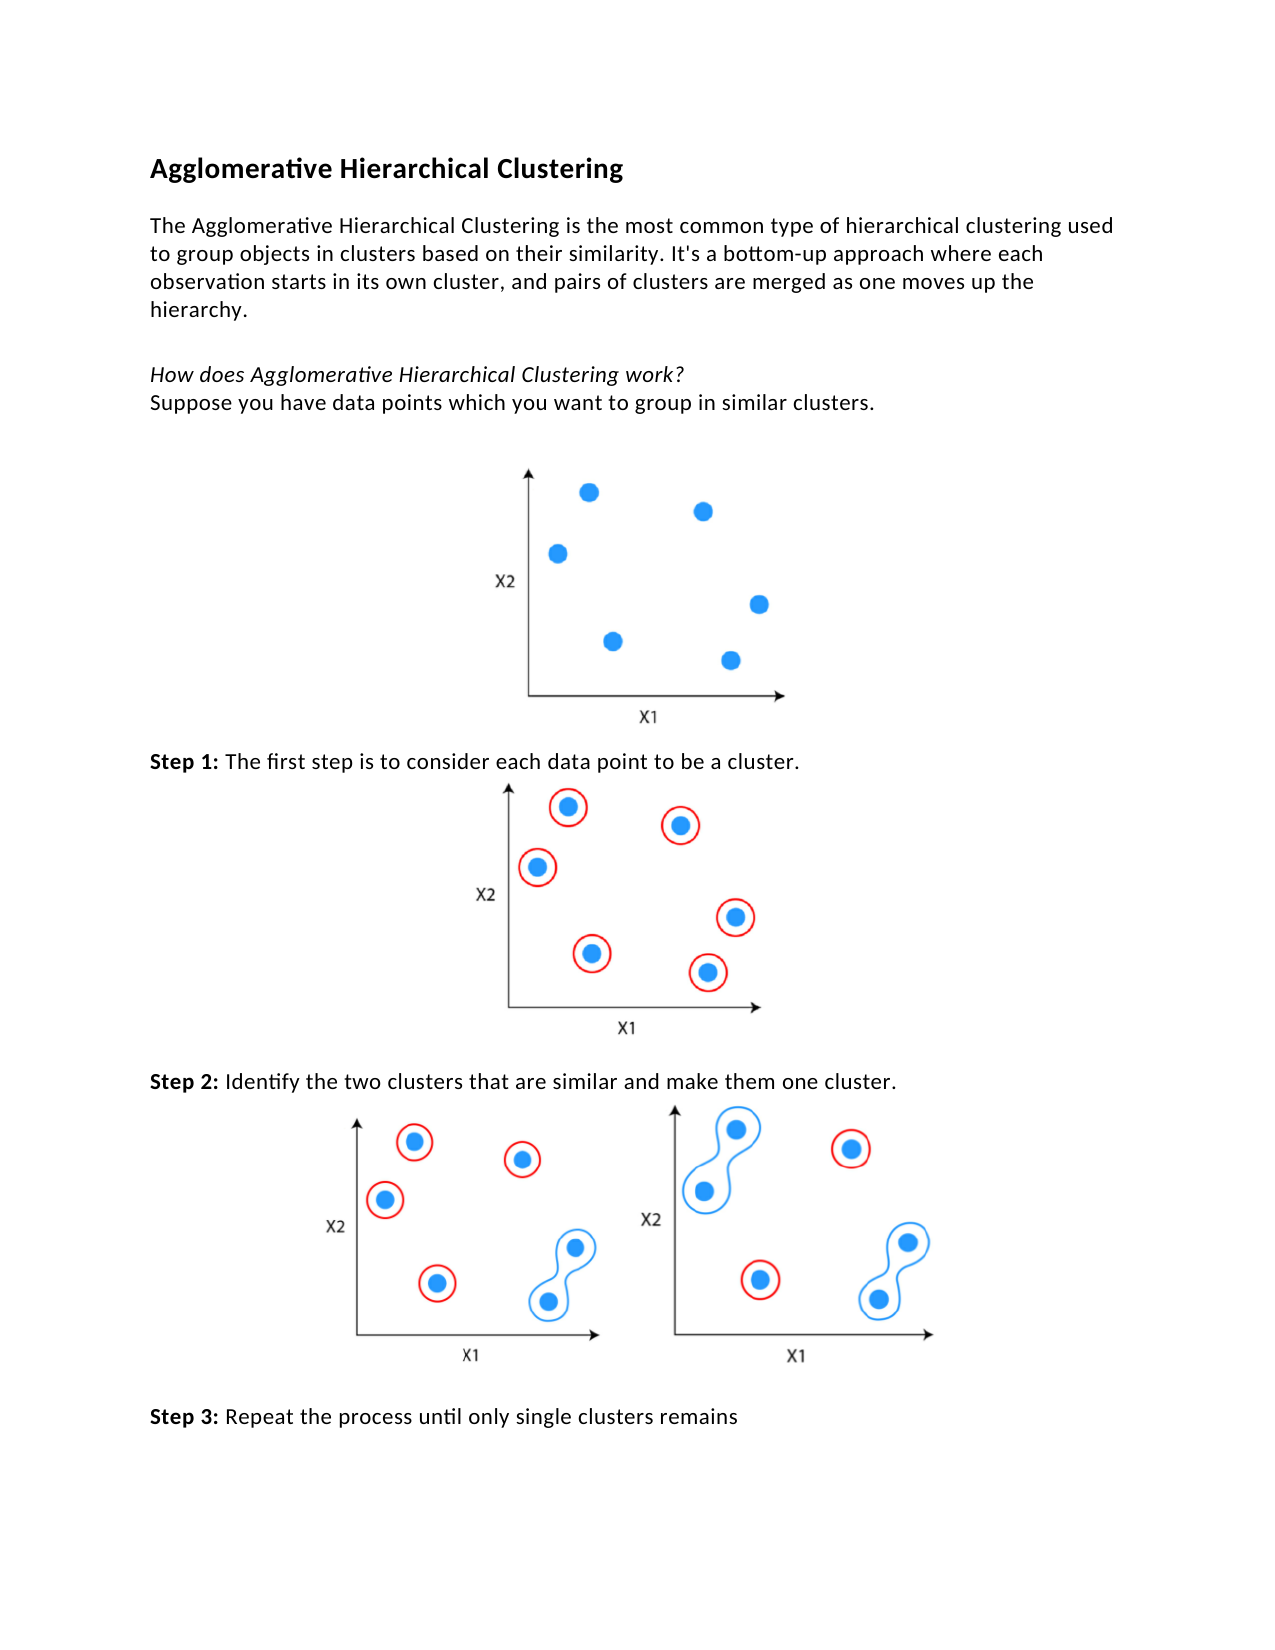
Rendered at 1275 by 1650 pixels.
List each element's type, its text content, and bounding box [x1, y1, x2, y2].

subtitle Agglomerative Hierarchical Clustering [150, 150, 1125, 186]
picture [292, 1095, 983, 1384]
text The Agglomerative Hierarchical Clustering is the most common type of hierarchical clustering used to group objects in clusters based on their similarity. It's a bottom-up approach where each observation starts in its own cluster, and pairs of clusters are merged as one moves up the hierarchy. [150, 211, 1125, 323]
text Step 1: The first step is to consider each data point to be a cluster. [150, 747, 1125, 775]
picture [474, 454, 801, 729]
text Suppose you have data points which you want to group in similar clusters. [150, 388, 1125, 417]
text How does Agglomerative Hierarchical Clustering work? [150, 361, 1125, 388]
picture [462, 775, 813, 1049]
text Step 3: Repeat the process until only single clusters remains [150, 1402, 1125, 1430]
text Step 2: Identify the two clusters that are similar and make them one cluster. [150, 1067, 1125, 1095]
